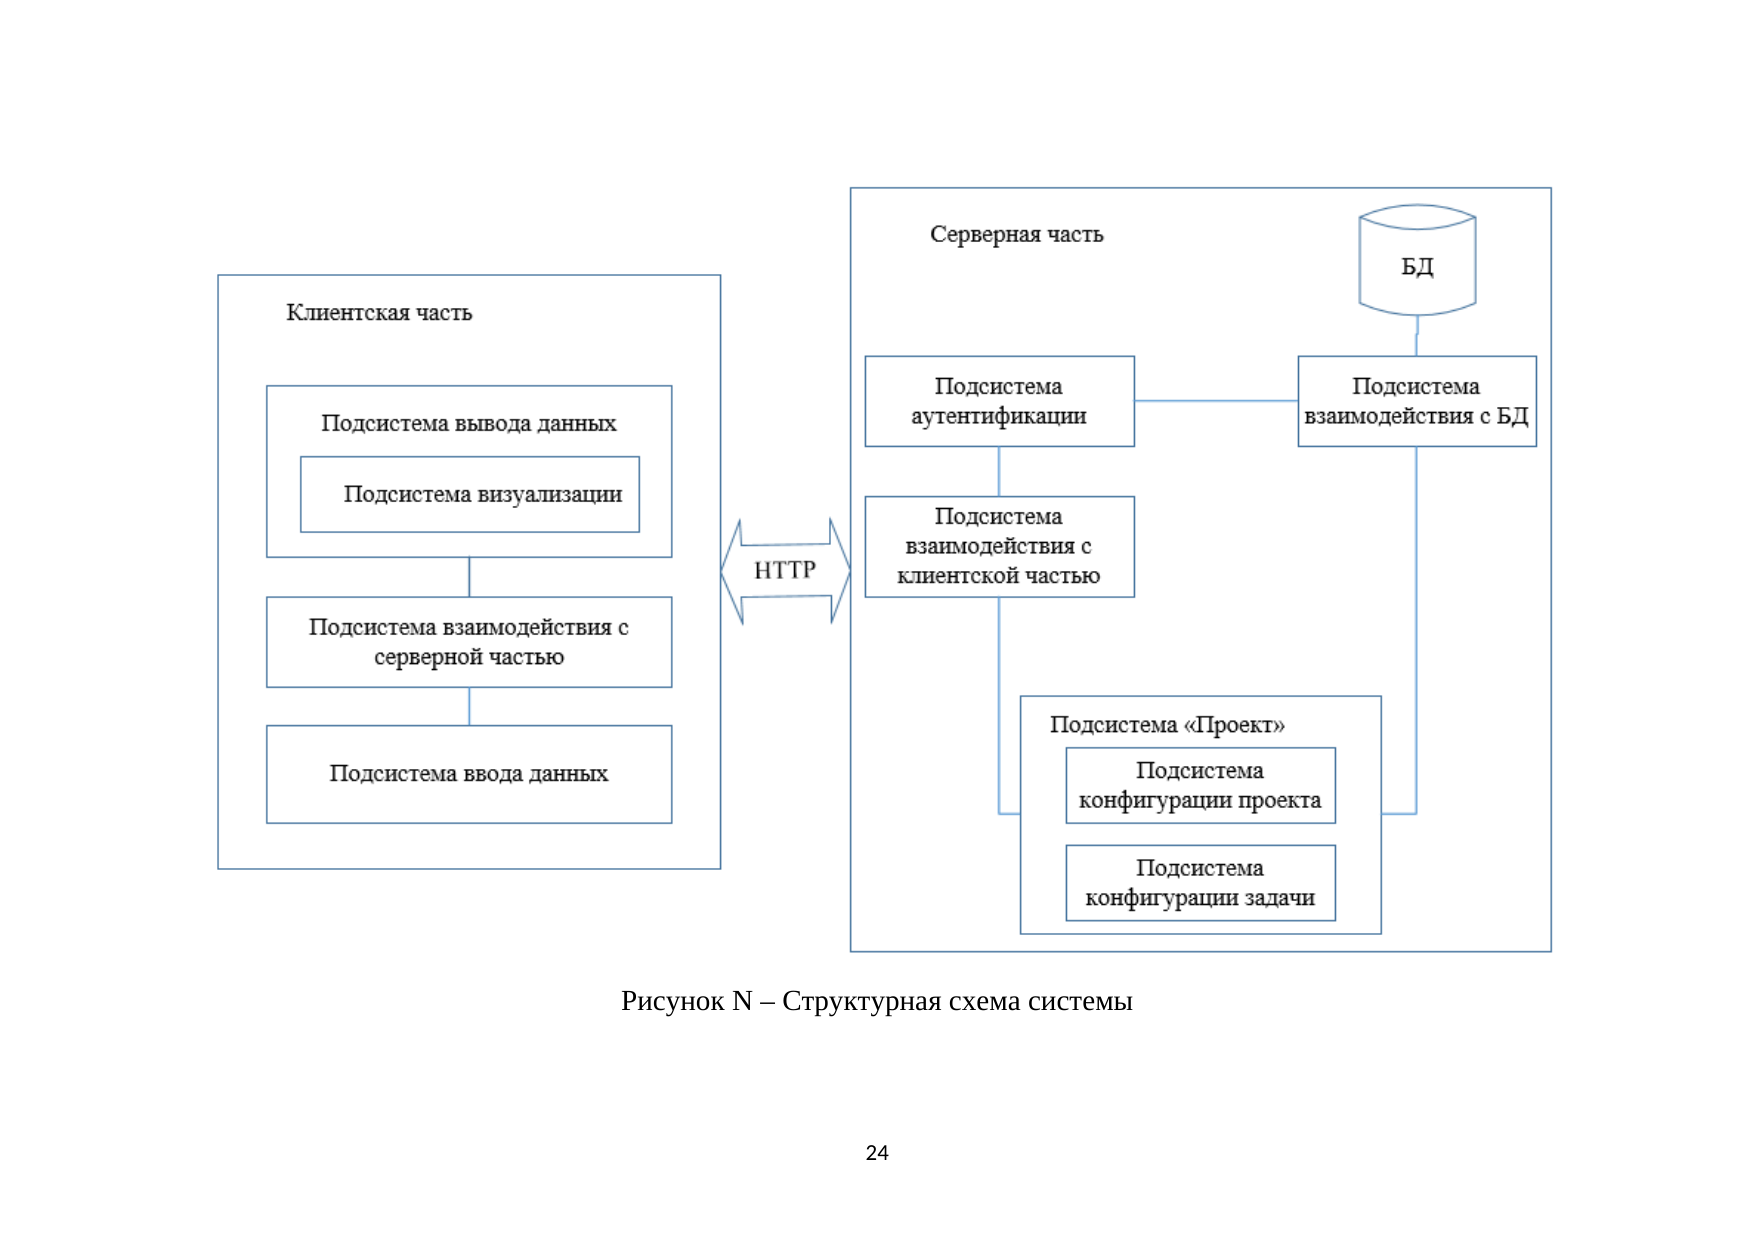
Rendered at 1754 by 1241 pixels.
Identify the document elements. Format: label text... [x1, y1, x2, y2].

picture [188, 177, 1567, 966]
